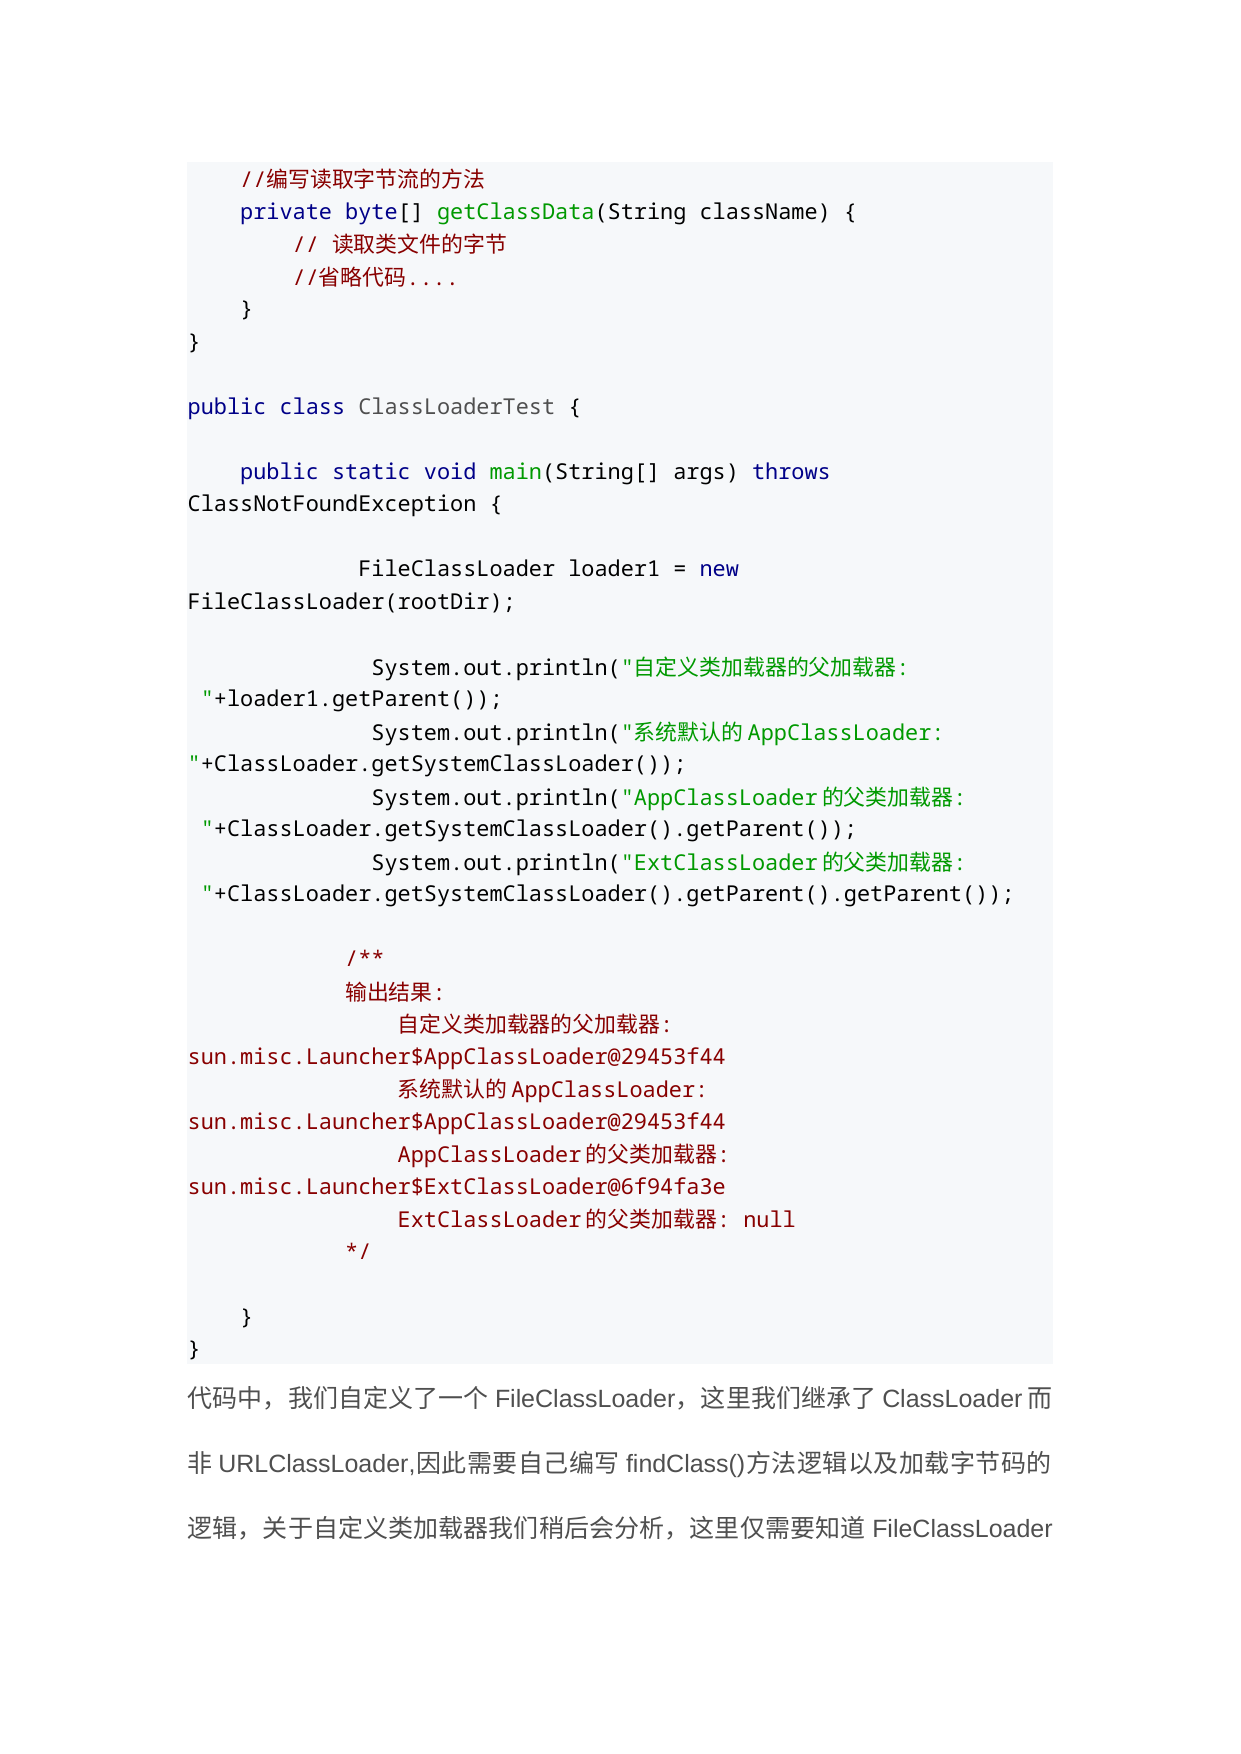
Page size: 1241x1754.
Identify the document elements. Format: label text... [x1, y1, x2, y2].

text AppClassLoader的父类加载器: sun.misc.Launcher$ExtClassLoader@6f94fa3e [187, 1137, 1053, 1202]
text System.out.println("系统默认的AppClassLoader: "+ClassLoader.getSystemClassLoader()); [187, 714, 1053, 779]
text /** [187, 942, 1053, 974]
text private byte[] getClassData(String className) { [187, 194, 1053, 227]
text 自定义类加载器的父加载器: sun.misc.Launcher$AppClassLoader@29453f44 [187, 1007, 1053, 1072]
text 输出结果: [187, 974, 1053, 1007]
text FileClassLoader loader1 = new FileClassLoader(rootDir); [187, 552, 1053, 617]
text 系统默认的AppClassLoader: sun.misc.Launcher$AppClassLoader@29453f44 [187, 1072, 1053, 1137]
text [187, 1364, 1053, 1559]
text System.out.println("AppClassLoader的父类加载器: "+ClassLoader.getSystemClassLoader().getParent()); [187, 779, 1053, 844]
text System.out.println("ExtClassLoader的父类加载器: "+ClassLoader.getSystemClassLoader().getParent().getParent()); [187, 844, 1053, 909]
text //省略代码.... [187, 259, 1053, 292]
text System.out.println("自定义类加载器的父加载器: "+loader1.getParent()); [187, 649, 1053, 714]
text } [187, 292, 1053, 324]
text */ [187, 1234, 1053, 1267]
text public static void main(String[] args) throws ClassNotFoundException { [187, 454, 1053, 519]
text } [187, 1299, 1053, 1332]
text // 读取类文件的字节 [187, 227, 1053, 259]
text ExtClassLoader的父类加载器: null [187, 1202, 1053, 1234]
text //编写读取字节流的方法 [187, 162, 1053, 194]
text } [187, 1332, 1053, 1364]
text } [187, 324, 1053, 357]
text public class ClassLoaderTest { [187, 389, 1053, 422]
